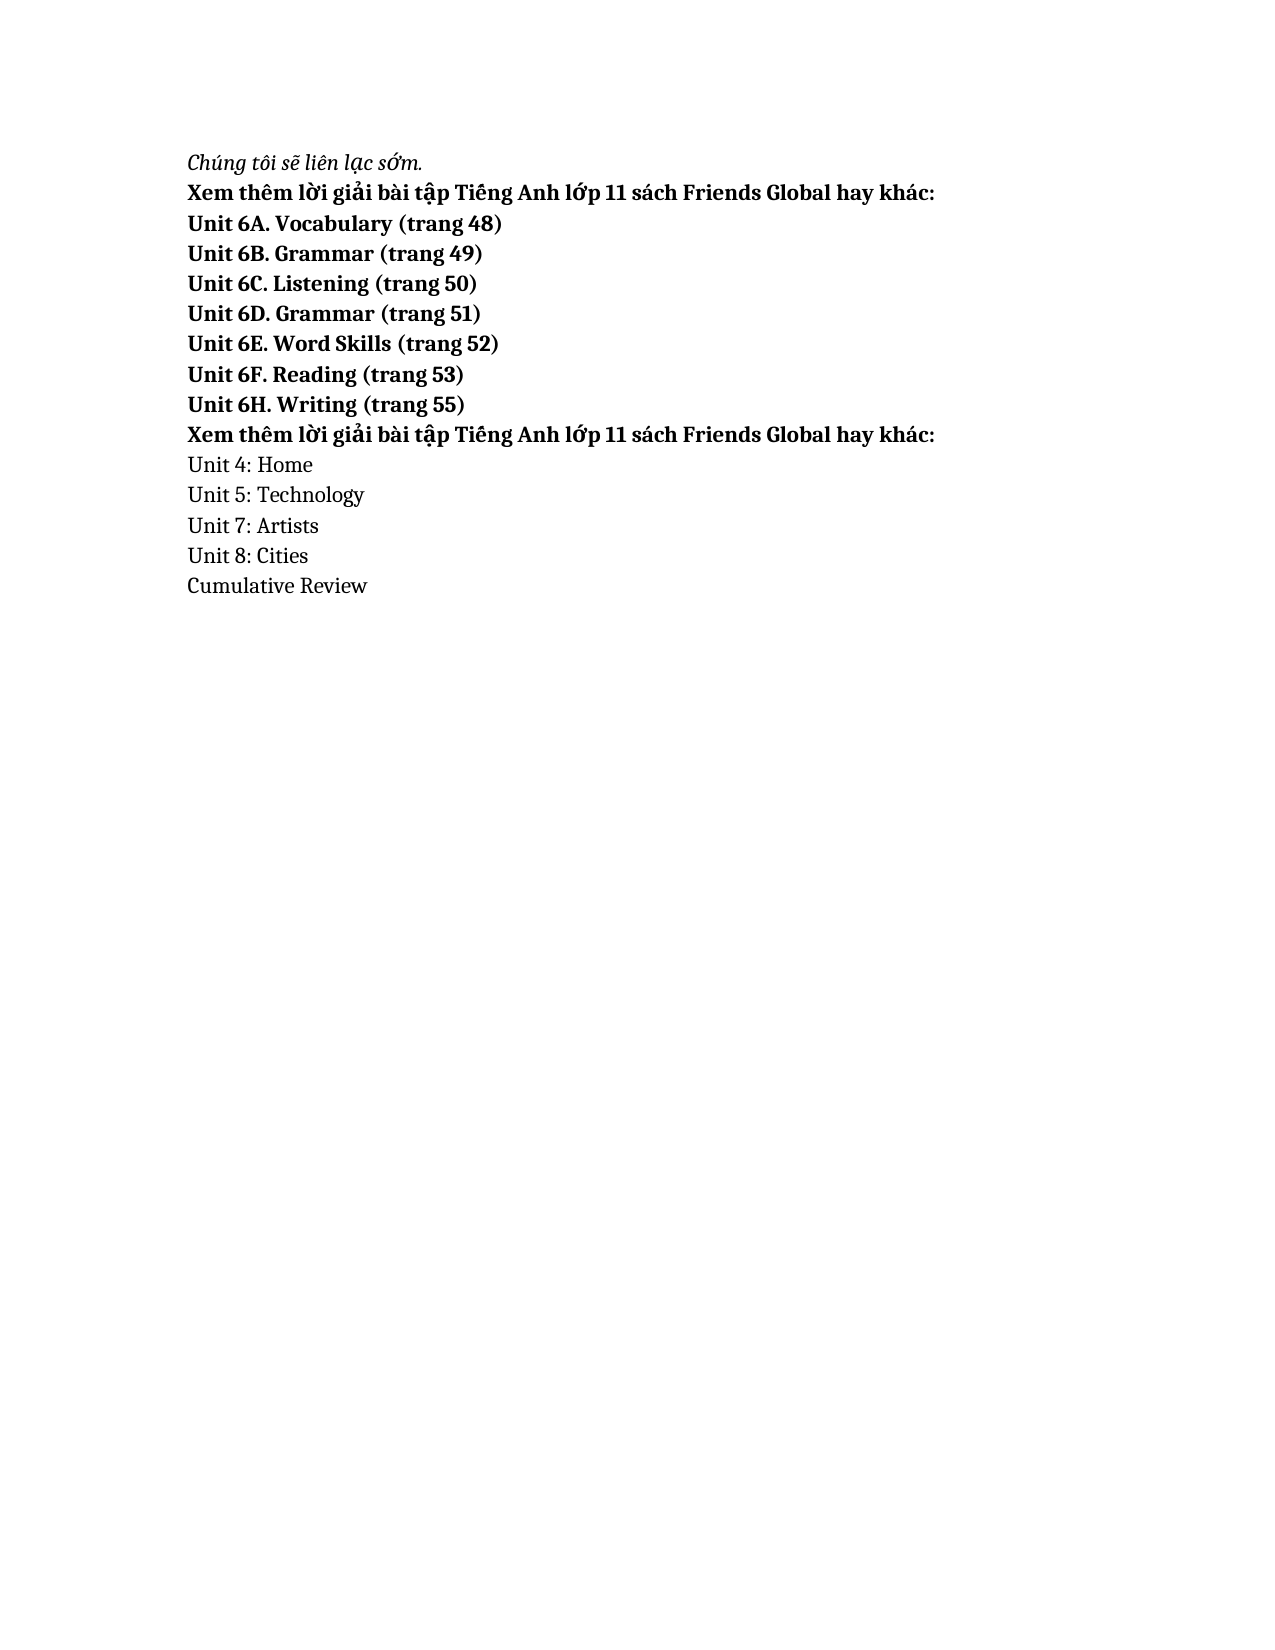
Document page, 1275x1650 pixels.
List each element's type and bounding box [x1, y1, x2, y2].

text [187, 150, 1087, 629]
